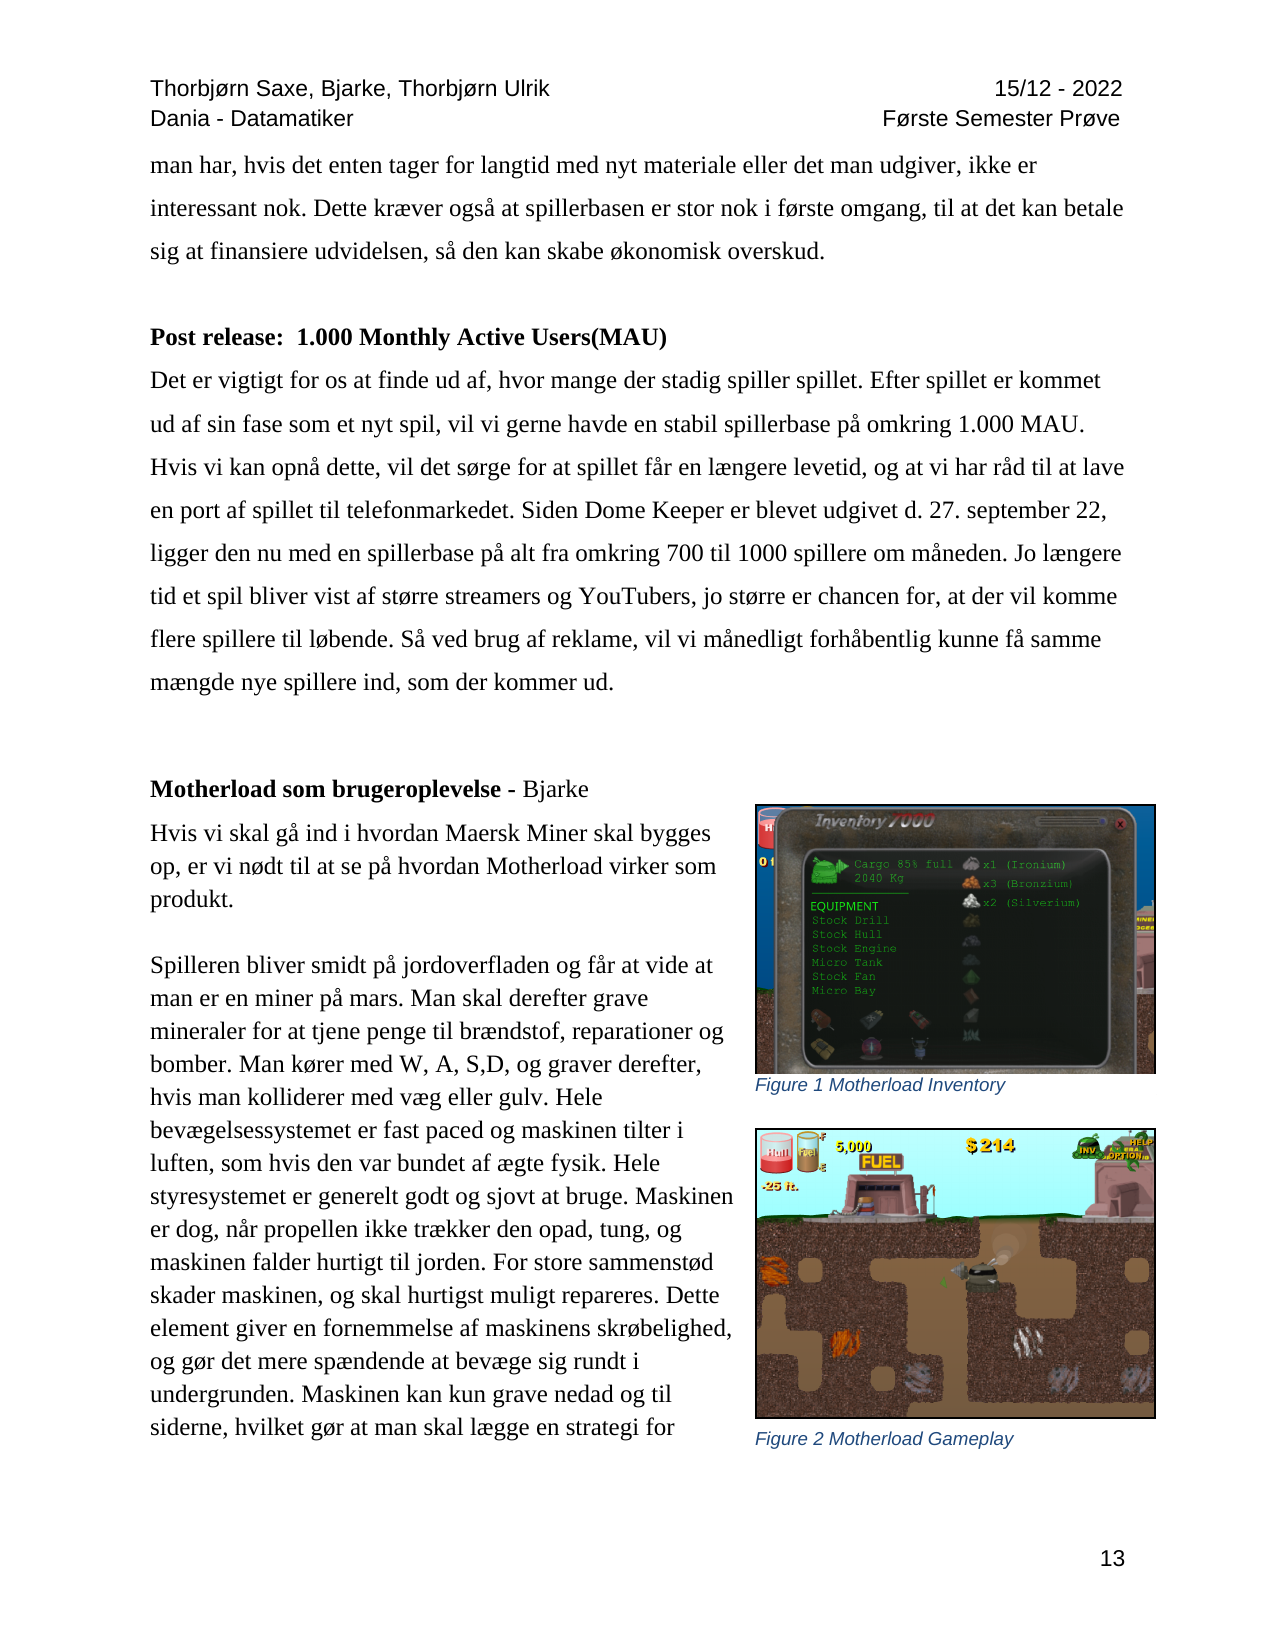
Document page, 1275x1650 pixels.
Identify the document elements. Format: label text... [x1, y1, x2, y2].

subtitle Motherload som brugeroplevelse - Bjarke [150, 774, 1125, 803]
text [150, 1280, 1125, 1441]
picture [757, 806, 1154, 1074]
text Det er vigtigt for os at finde ud af, hvor mange der stadig spiller spillet. Efter spillet er kommet ud af sin fase som et nyt spil, vil vi gerne havde en stabil spillerbase på omkring 1.000 MAU. Hvis vi kan opnå dette, vil det sørge for at spillet får en længere levetid, og at vi har råd til at lave en port af spillet til telefonmarkedet. Siden Dome Keeper er blevet udgivet d. 27. september 22, ligger den nu med en spillerbase på alt fra omkring 700 til 1000 spillere om måneden. Jo længere tid et spil bliver vist af større streamers og YouTubers, jo større er chancen for, at der vil komme flere spillere til løbende. Så ved brug af reklame, vil vi månedligt forhåbentlig kunne få samme mængde nye spillere ind, som der kommer ud. [150, 366, 1125, 696]
text Hvis vi skal gå ind i hvordan Maersk Miner skal bygges op, er vi nødt til at se på hvordan Motherload virker som produkt. [150, 818, 755, 912]
text Spilleren bliver smidt på jordoverfladen og får at vide at man er en miner på mars. Man skal derefter grave mineraler for at tjene penge til brændstof, reparationer og bomber. Man kører med W, A, S,D, og graver derefter, hvis man kolliderer med væg eller gulv. Hele bevægelsessystemet er fast paced og maskinen tilter i luften, som hvis den var bundet af ægte fysik. Hele styresystemet er generelt godt og sjovt at bruge. Maskinen er dog, når propellen ikke trækker den opad, tung, og maskinen falder hurtigt til jorden. For store sammenstød [150, 950, 1125, 1276]
picture [757, 1130, 1154, 1417]
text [150, 150, 1125, 265]
text Post release: 1.000 Monthly Active Users(MAU) [150, 322, 1125, 351]
